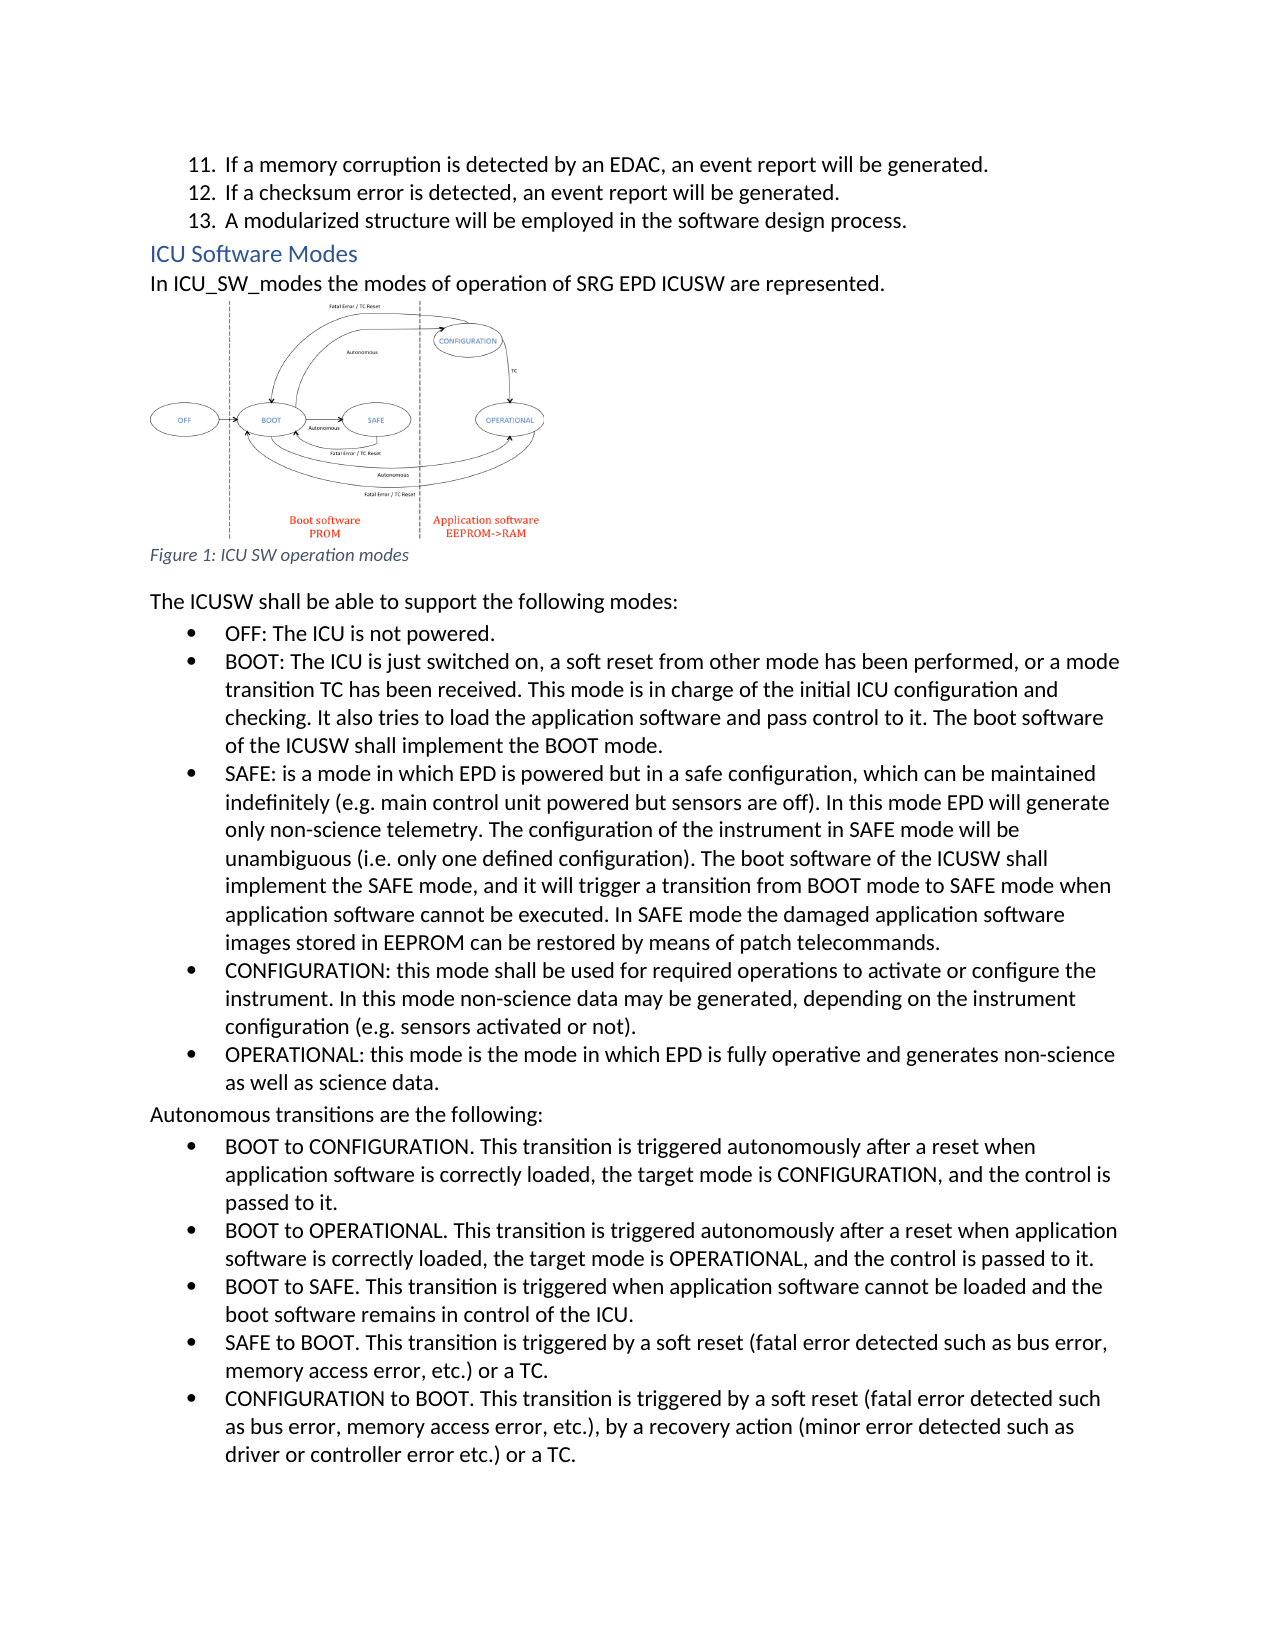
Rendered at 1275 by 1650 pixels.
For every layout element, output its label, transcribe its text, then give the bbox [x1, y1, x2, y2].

list SAFE: is a mode in which EPD is powered but in a safe configuration, which can be maintained indefinitely (e.g. main control unit powered but sensors are off). In this mode EPD will generate only non-science telemetry. The configuration of the instrument in SAFE mode will be unambiguous (i.e. only one defined configuration). The boot software of the ICUSW shall implement the SAFE mode, and it will trigger a transition from BOOT mode to SAFE mode when application software cannot be executed. In SAFE mode the damaged application software images stored in EEPROM can be restored by means of patch telecommands. [187, 759, 1125, 956]
list CONFIGURATION: this mode shall be used for required operations to activate or configure the instrument. In this mode non-science data may be generated, depending on the instrument configuration (e.g. sensors activated or not). [187, 956, 1125, 1040]
list BOOT to SAFE. This transition is triggered when application software cannot be loaded and the boot software remains in control of the ICU. [187, 1272, 1125, 1328]
list If a memory corruption is detected by an EDAC, an event report will be generated. [187, 150, 1125, 178]
list BOOT: The ICU is just switched on, a soft reset from other mode has been performed, or a mode transition TC has been received. This mode is in charge of the initial ICU configuration and checking. It also tries to load the application software and pass control to it. The boot software of the ICUSW shall implement the BOOT mode. [187, 647, 1125, 759]
list BOOT to CONFIGURATION. This transition is triggered autonomously after a reset when application software is correctly loaded, the target mode is CONFIGURATION, and the control is passed to it. [187, 1132, 1125, 1216]
list If a checksum error is detected, an event report will be generated. [187, 178, 1125, 206]
picture [150, 301, 544, 540]
text Figure 1: ICU SW operation modes [150, 543, 1125, 566]
list OFF: The ICU is not powered. [187, 619, 1125, 647]
subtitle ICU Software Modes [150, 238, 1125, 269]
list A modularized structure will be employed in the software design process. [187, 206, 1125, 234]
list SAFE to BOOT. This transition is triggered by a soft reset (fatal error detected such as bus error, memory access error, etc.) or a TC. [187, 1328, 1125, 1384]
list OPERATIONAL: this mode is the mode in which EPD is fully operative and generates non-science as well as science data. [187, 1040, 1125, 1096]
list BOOT to OPERATIONAL. This transition is triggered autonomously after a reset when application software is correctly loaded, the target mode is OPERATIONAL, and the control is passed to it. [187, 1216, 1125, 1272]
text Autonomous transitions are the following: [150, 1100, 1125, 1128]
list CONFIGURATION to BOOT. This transition is triggered by a soft reset (fatal error detected such as bus error, memory access error, etc.), by a recovery action (minor error detected such as driver or controller error etc.) or a TC. [187, 1384, 1125, 1468]
text In ICU_SW_modes the modes of operation of SRG EPD ICUSW are represented. [150, 269, 1125, 297]
text The ICUSW shall be able to support the following modes: [150, 587, 1125, 615]
